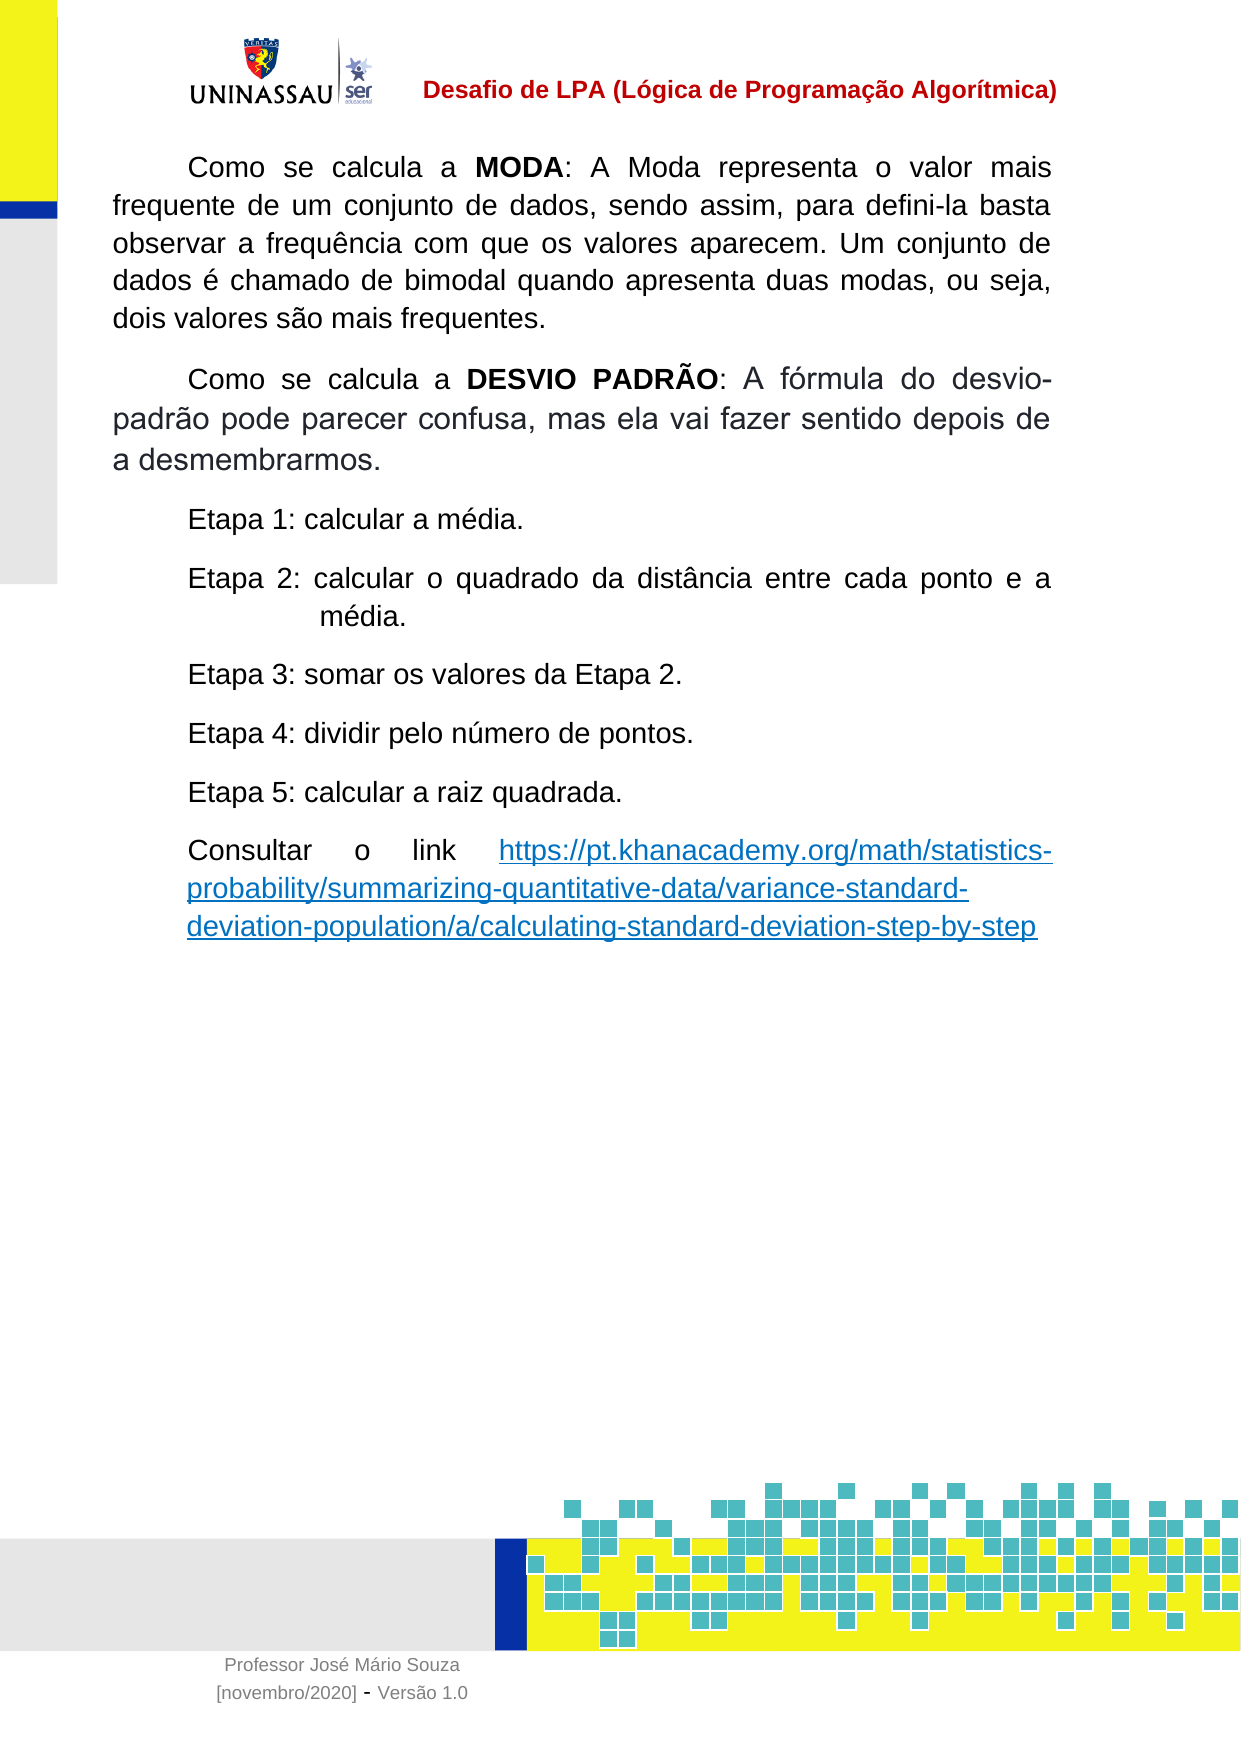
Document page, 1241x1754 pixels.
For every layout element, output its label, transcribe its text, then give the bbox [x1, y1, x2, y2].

text Etapa 4: dividir pelo número de pontos. [187, 716, 1053, 749]
text Etapa 5: calcular a raiz quadrada. [187, 775, 1053, 808]
text Consultar o link https://pt.khanacademy.org/math/statistics-probability/summarizing-quantitative-data/variance-standard-deviation-population/a/calculating-standard-deviation-step-by-step [186, 833, 1053, 942]
text Como se calcula a MODA: A Moda representa o valor mais frequente de um conjunto de dados, sendo assim, para defini-la basta observar a frequência com que os valores aparecem. Um conjunto de dados é chamado de bimodal quando apresenta duas modas, ou seja, dois valores são mais frequentes. [112, 150, 1053, 335]
text Etapa 3: somar os valores da Etapa 2. [187, 657, 1053, 691]
text Como se calcula a DESVIO PADRÃO: A fórmula do desvio-padrão pode parecer confusa, mas ela vai fazer sentido depois de a desmembrarmos. [112, 360, 1053, 477]
text Etapa 2: calcular o quadrado da distância entre cada ponto e a média. [187, 561, 1053, 632]
text Etapa 1: calcular a média. [187, 502, 1053, 536]
picture [188, 36, 376, 108]
